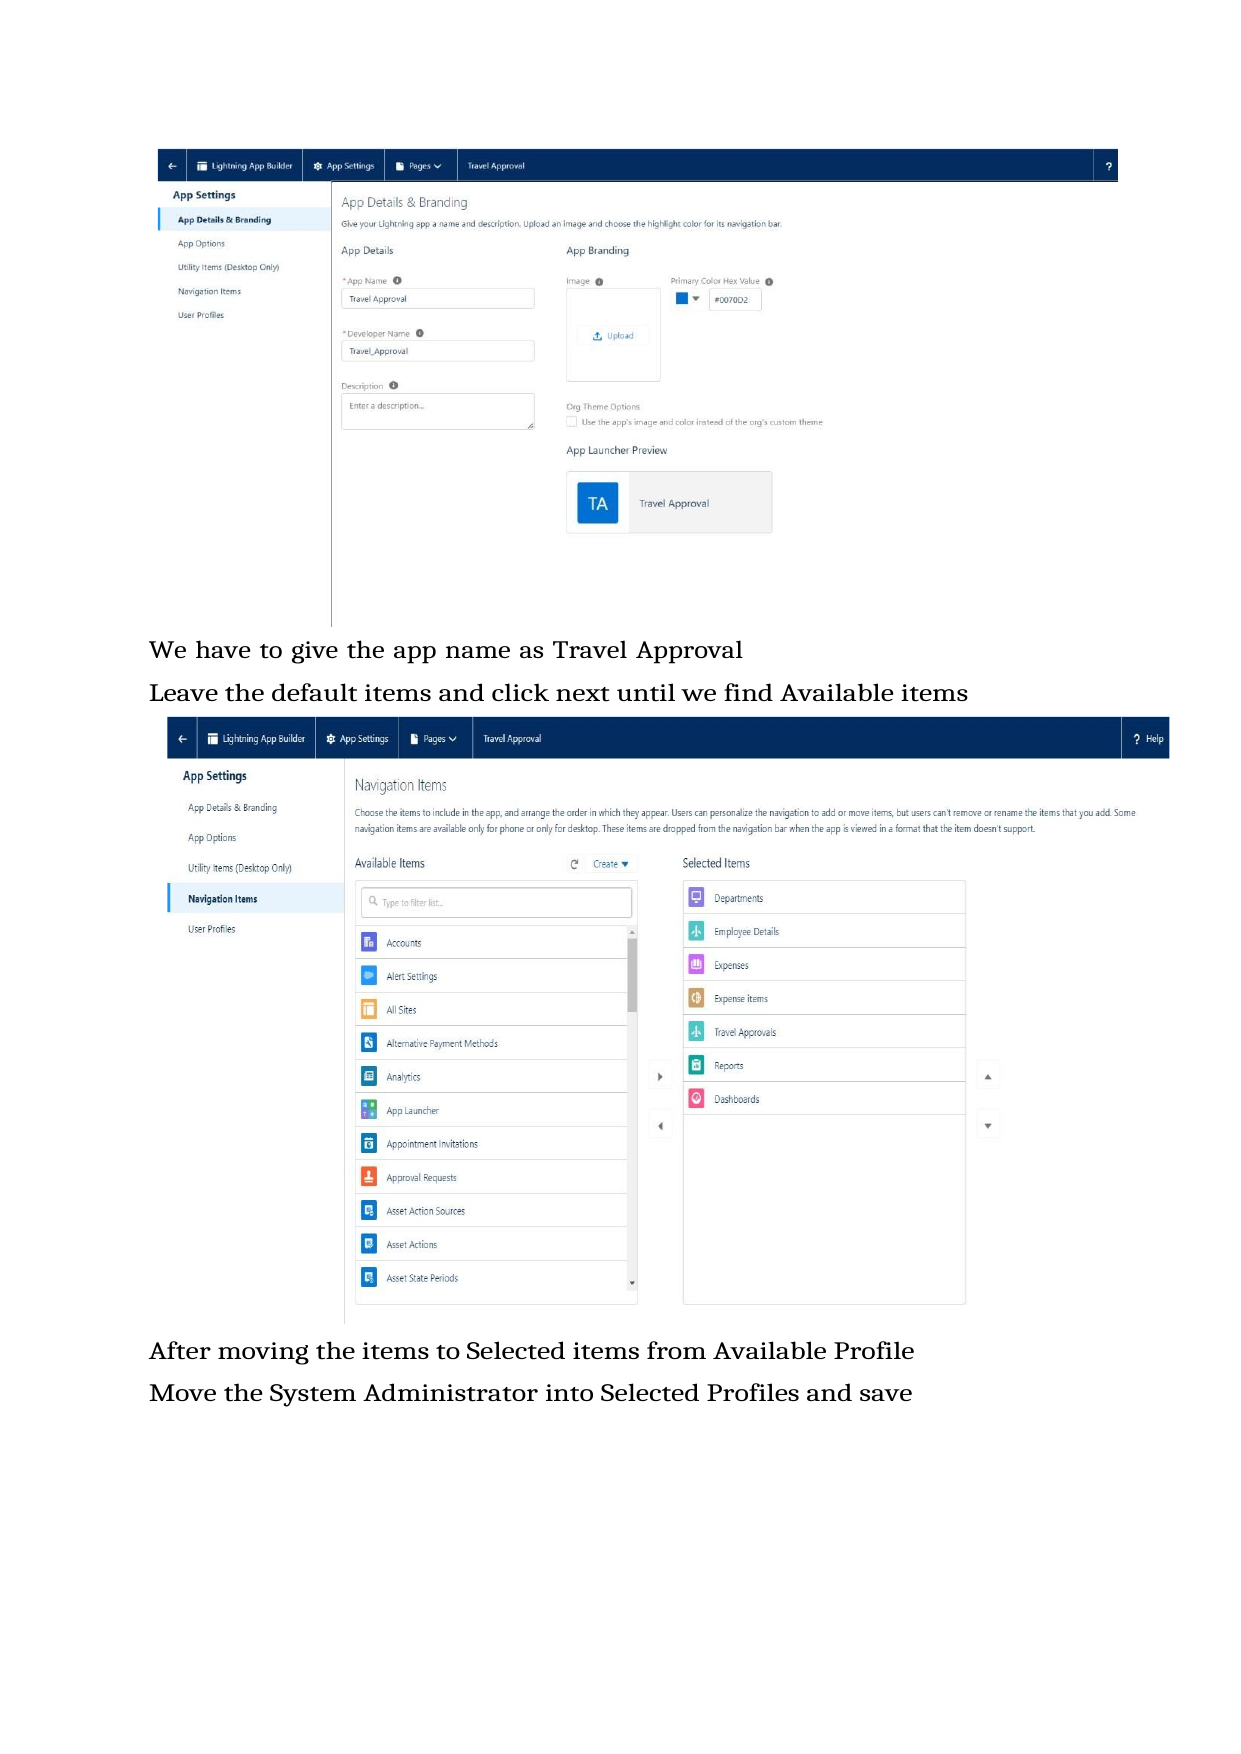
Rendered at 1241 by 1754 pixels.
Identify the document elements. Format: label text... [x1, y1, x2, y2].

picture [157, 147, 1118, 627]
text We have to give the app name as Travel Approval [148, 636, 1171, 665]
text After moving the items to Selected items from Available Profile Move the System Administrator into Selected Profiles and save [148, 708, 963, 1408]
text Leave the default items and click next until we find Available items [148, 679, 1171, 708]
picture [167, 716, 1170, 1324]
